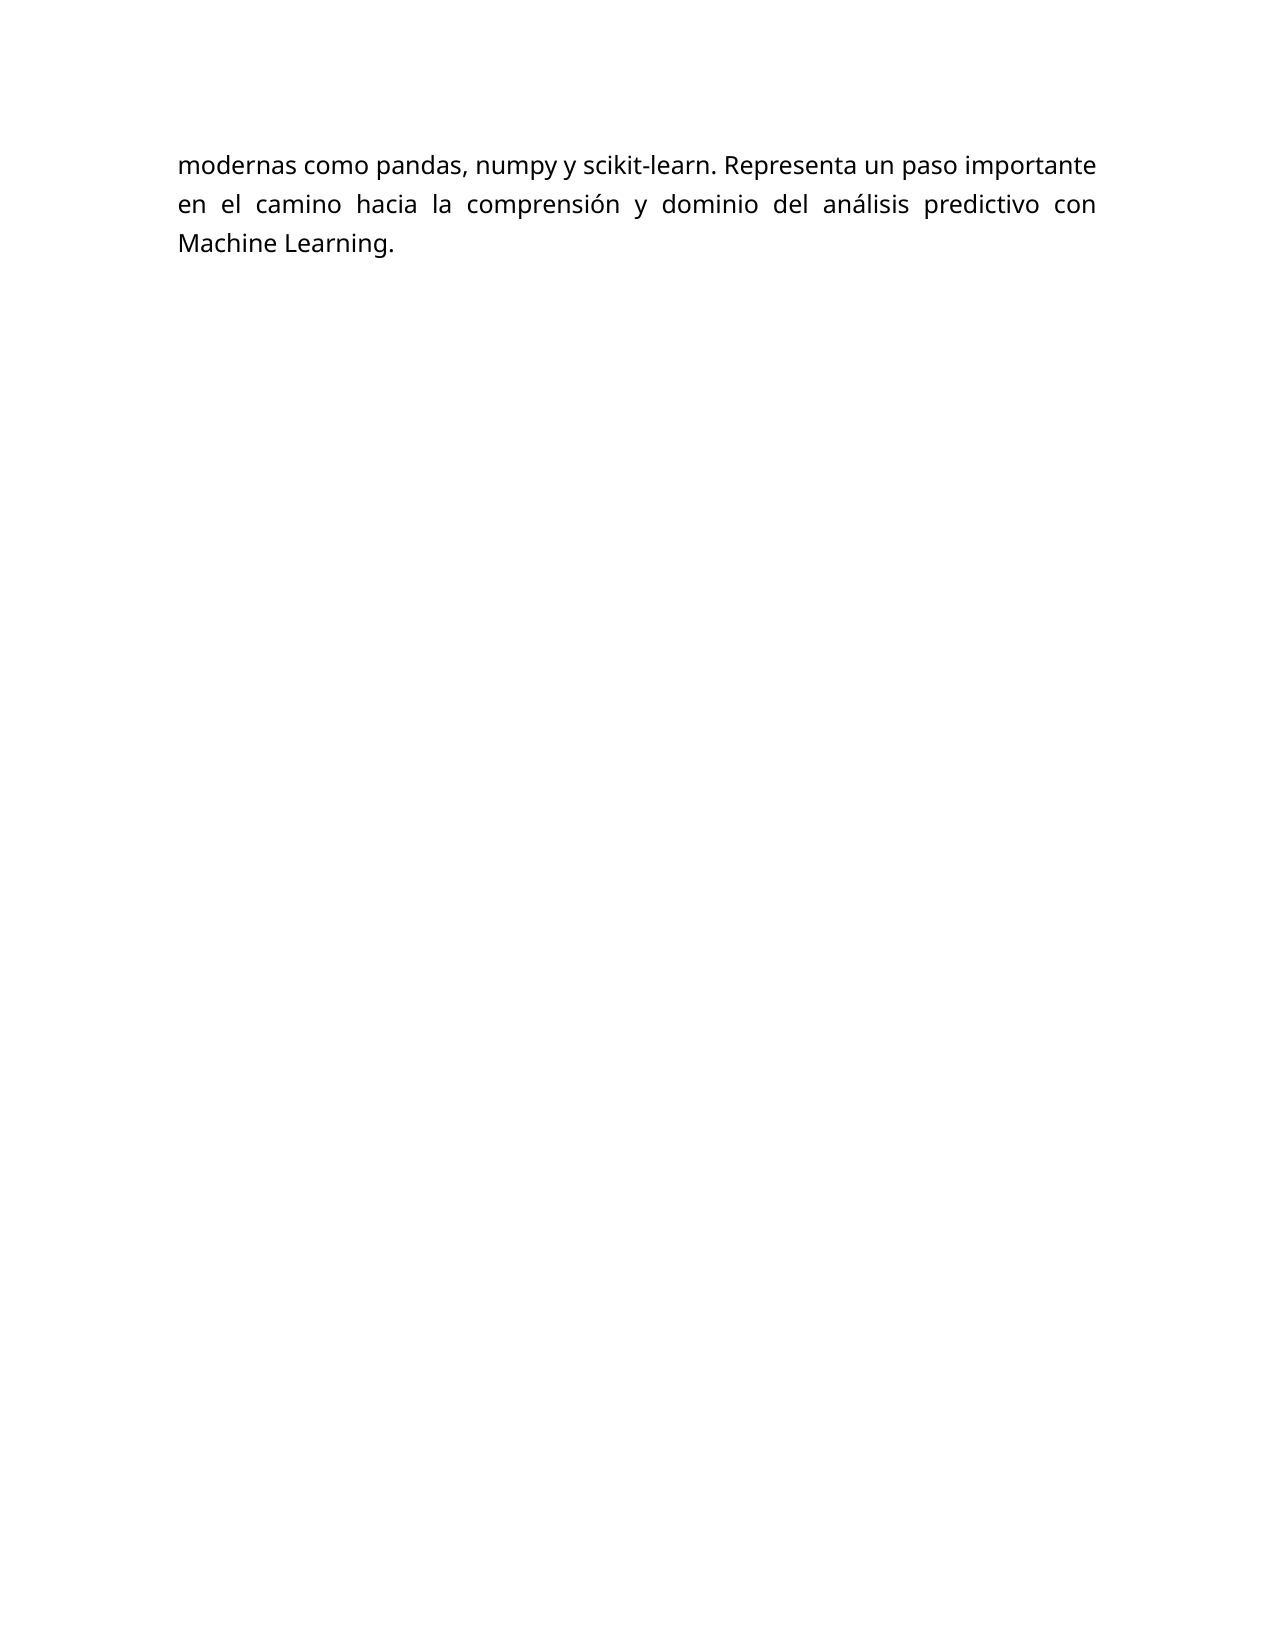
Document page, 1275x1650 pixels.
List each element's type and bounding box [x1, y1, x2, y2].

text [177, 148, 1098, 260]
